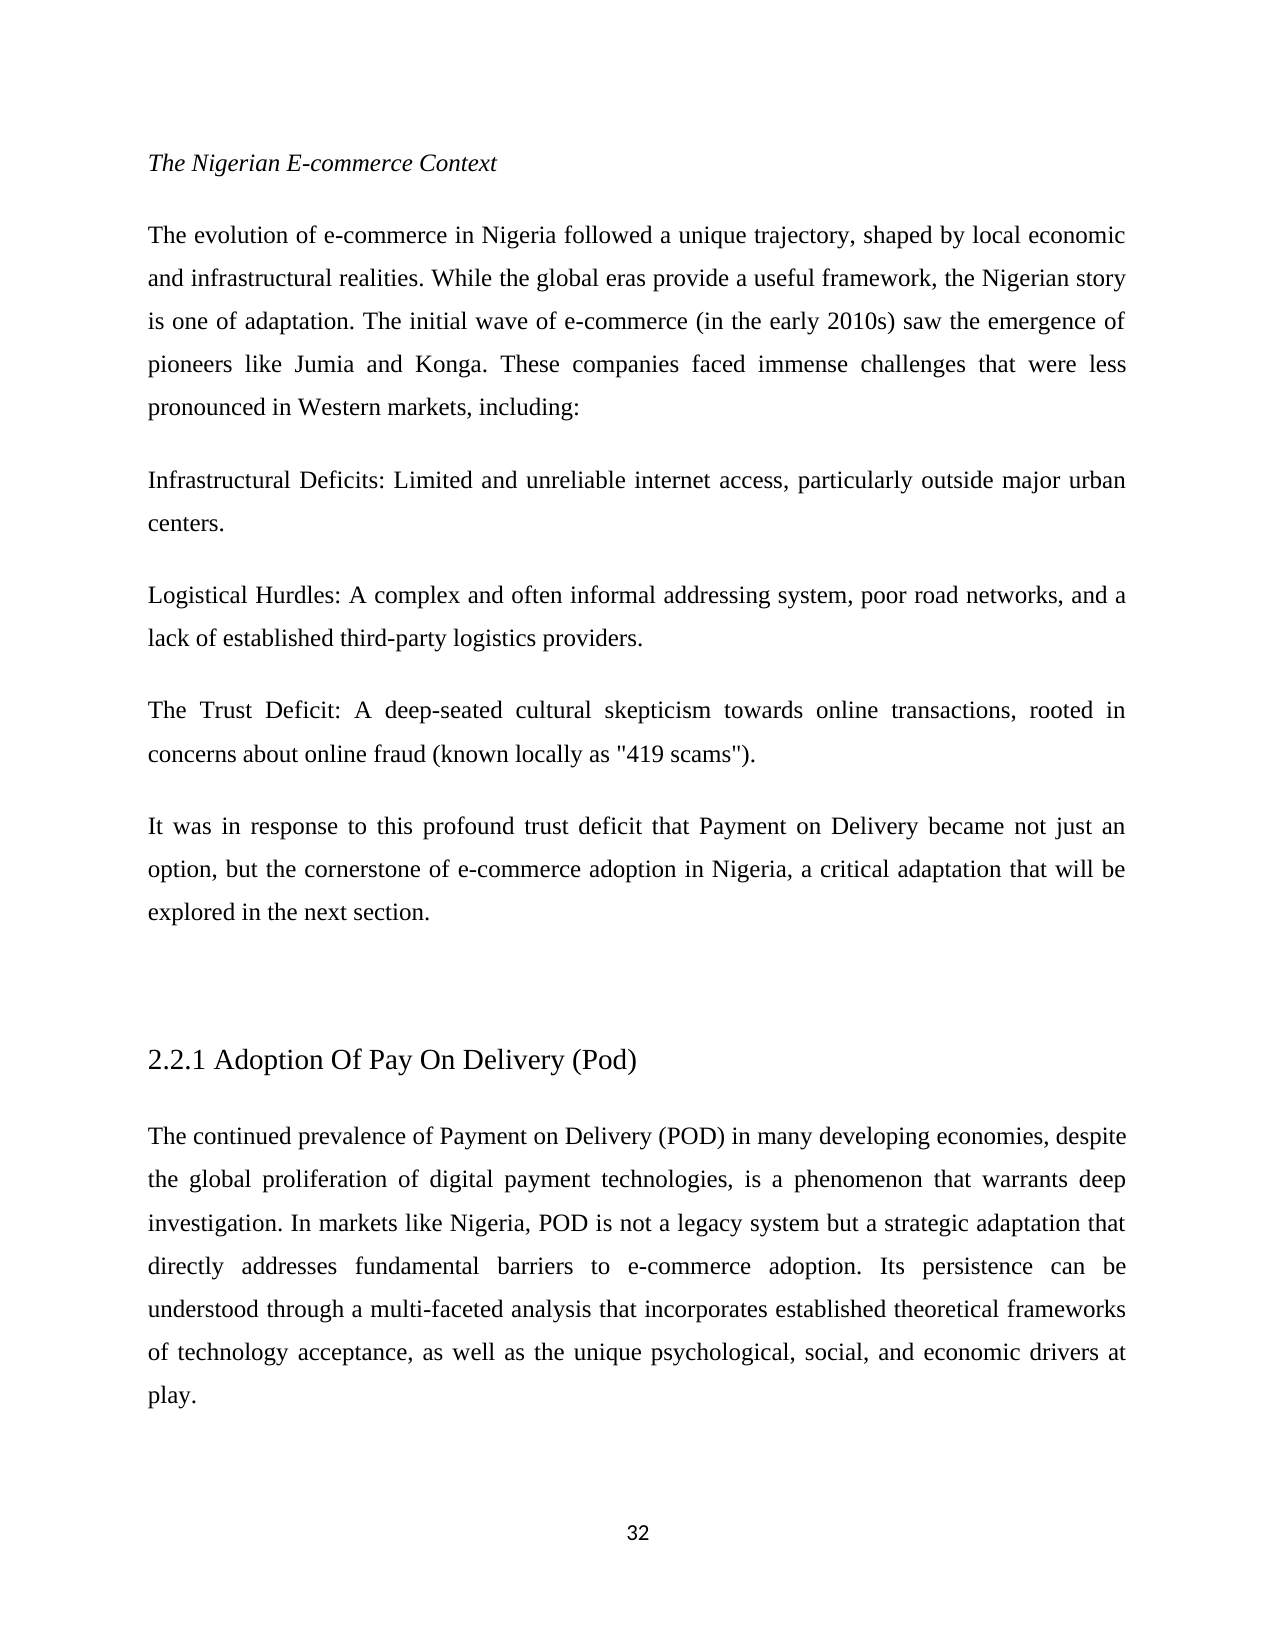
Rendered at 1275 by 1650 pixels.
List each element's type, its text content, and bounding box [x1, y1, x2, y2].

text The evolution of e-commerce in Nigeria followed a unique trajectory, shaped by local economic and infrastructural realities. While the global eras provide a useful framework, the Nigerian story is one of adaptation. The initial wave of e-commerce (in the early 2010s) saw the emergence of pioneers like Jumia and Konga. These companies faced immense challenges that were less pronounced in Western markets, including: [148, 220, 1127, 421]
text 2.2.1 Adoption Of Pay On Delivery (Pod) [148, 1042, 1127, 1075]
text The Nigerian E-commerce Context [148, 148, 1127, 176]
text It was in response to this profound trust deficit that Payment on Delivery became not just an option, but the cornerstone of e-commerce adoption in Nigeria, a critical adaptation that will be explored in the next section. [148, 811, 1127, 926]
text Logistical Hurdles: A complex and often informal addressing system, poor road networks, and a lack of established third-party logistics providers. [148, 580, 1127, 652]
text The Trust Deficit: A deep-seated cultural skepticism towards online transactions, rooted in concerns about online fraud (known locally as "419 scams"). [148, 696, 1127, 767]
text The continued prevalence of Payment on Delivery (POD) in many developing economies, despite the global proliferation of digital payment technologies, is a phenomenon that warrants deep investigation. In markets like Nigeria, POD is not a legacy system but a strategic adaptation that directly addresses fundamental barriers to e-commerce adoption. Its persistence can be understood through a multi-faceted analysis that incorporates established theoretical frameworks of technology acceptance, as well as the unique psychological, social, and economic drivers at play. [148, 1121, 1127, 1409]
text Infrastructural Deficits: Limited and unreliable internet access, particularly outside major urban centers. [148, 465, 1127, 537]
